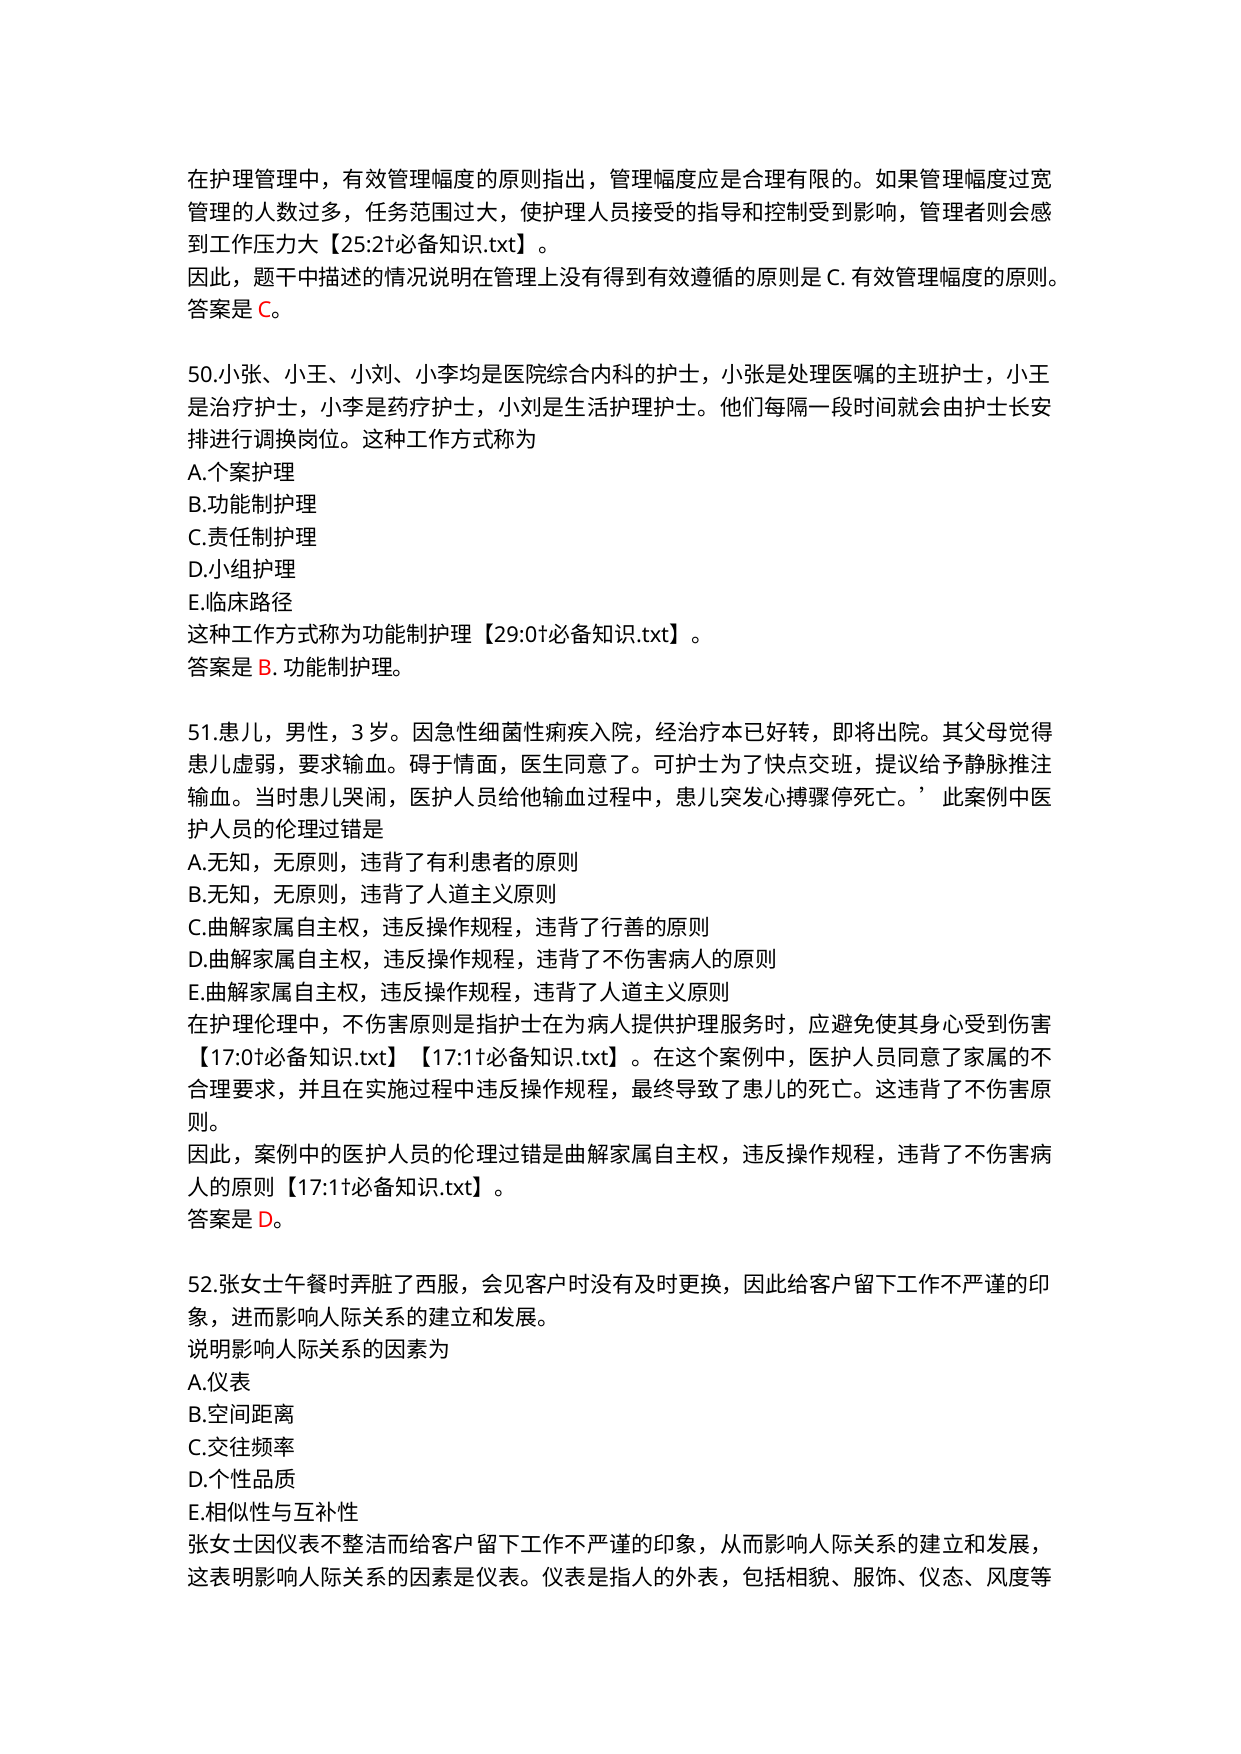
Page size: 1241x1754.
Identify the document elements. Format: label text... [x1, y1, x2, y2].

text 52.张女士午餐时弄脏了西服，会见客户时没有及时更换，因此给客户留下工作不严谨的印象，进而影响人际关系的建立和发展。 [187, 1267, 1053, 1332]
text B.无知，无原则，违背了人道主义原则 [187, 877, 1053, 909]
text C.交往频率 [187, 1429, 1053, 1462]
text 因此，案例中的医护人员的伦理过错是曲解家属自主权，违反操作规程，违背了不伤害病人的原则【17:1†必备知识.txt】。 [187, 1137, 1053, 1202]
text E.临床路径 [187, 584, 1053, 617]
text D.曲解家属自主权，违反操作规程，违背了不伤害病人的原则 [187, 942, 1053, 974]
text E.曲解家属自主权，违反操作规程，违背了人道主义原则 [187, 974, 1053, 1007]
text C.责任制护理 [187, 519, 1053, 552]
text 说明影响人际关系的因素为 [187, 1332, 1053, 1364]
text B.功能制护理 [187, 487, 1053, 519]
text D.个性品质 [187, 1462, 1053, 1494]
text 在护理伦理中，不伤害原则是指护士在为病人提供护理服务时，应避免使其身心受到伤害【17:0†必备知识.txt】【17:1†必备知识.txt】。在这个案例中，医护人员同意了家属的不合理要求，并且在实施过程中违反操作规程，最终导致了患儿的死亡。这违背了不伤害原则。 [187, 1007, 1053, 1137]
text 答案是D。 [187, 1202, 1053, 1234]
text C.曲解家属自主权，违反操作规程，违背了行善的原则 [187, 909, 1053, 942]
text A.个案护理 [187, 454, 1053, 487]
text 答案是B. 功能制护理。 [187, 649, 1053, 682]
text 50.小张、小王、小刘、小李均是医院综合内科的护士，小张是处理医嘱的主班护士，小王是治疗护士，小李是药疗护士，小刘是生活护理护士。他们每隔一段时间就会由护士长安排进行调换岗位。这种工作方式称为 [187, 357, 1053, 454]
text D.小组护理 [187, 552, 1053, 584]
text 答案是C。 [187, 292, 1053, 324]
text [187, 1527, 1053, 1592]
text A.仪表 [187, 1364, 1053, 1397]
text A.无知，无原则，违背了有利患者的原则 [187, 844, 1053, 877]
text E.相似性与互补性 [187, 1494, 1053, 1527]
text 因此，题干中描述的情况说明在管理上没有得到有效遵循的原则是C. 有效管理幅度的原则。 [187, 259, 1053, 292]
text B.空间距离 [187, 1397, 1053, 1429]
text 在护理管理中，有效管理幅度的原则指出，管理幅度应是合理有限的。如果管理幅度过宽，管理的人数过多，任务范围过大，使护理人员接受的指导和控制受到影响，管理者则会感到工作压力大【25:2†必备知识.txt】。 [187, 162, 1053, 259]
text 这种工作方式称为功能制护理【29:0†必备知识.txt】。 [187, 617, 1053, 649]
text 51.患儿，男性，3岁。因急性细菌性痢疾入院，经治疗本已好转，即将出院。其父母觉得患儿虚弱，要求输血。碍于情面，医生同意了。可护士为了快点交班，提议给予静脉推注输血。当时患儿哭闹，医护人员给他输血过程中，患儿突发心搏骤停死亡。’此案例中医护人员的伦理过错是 [187, 714, 1053, 844]
